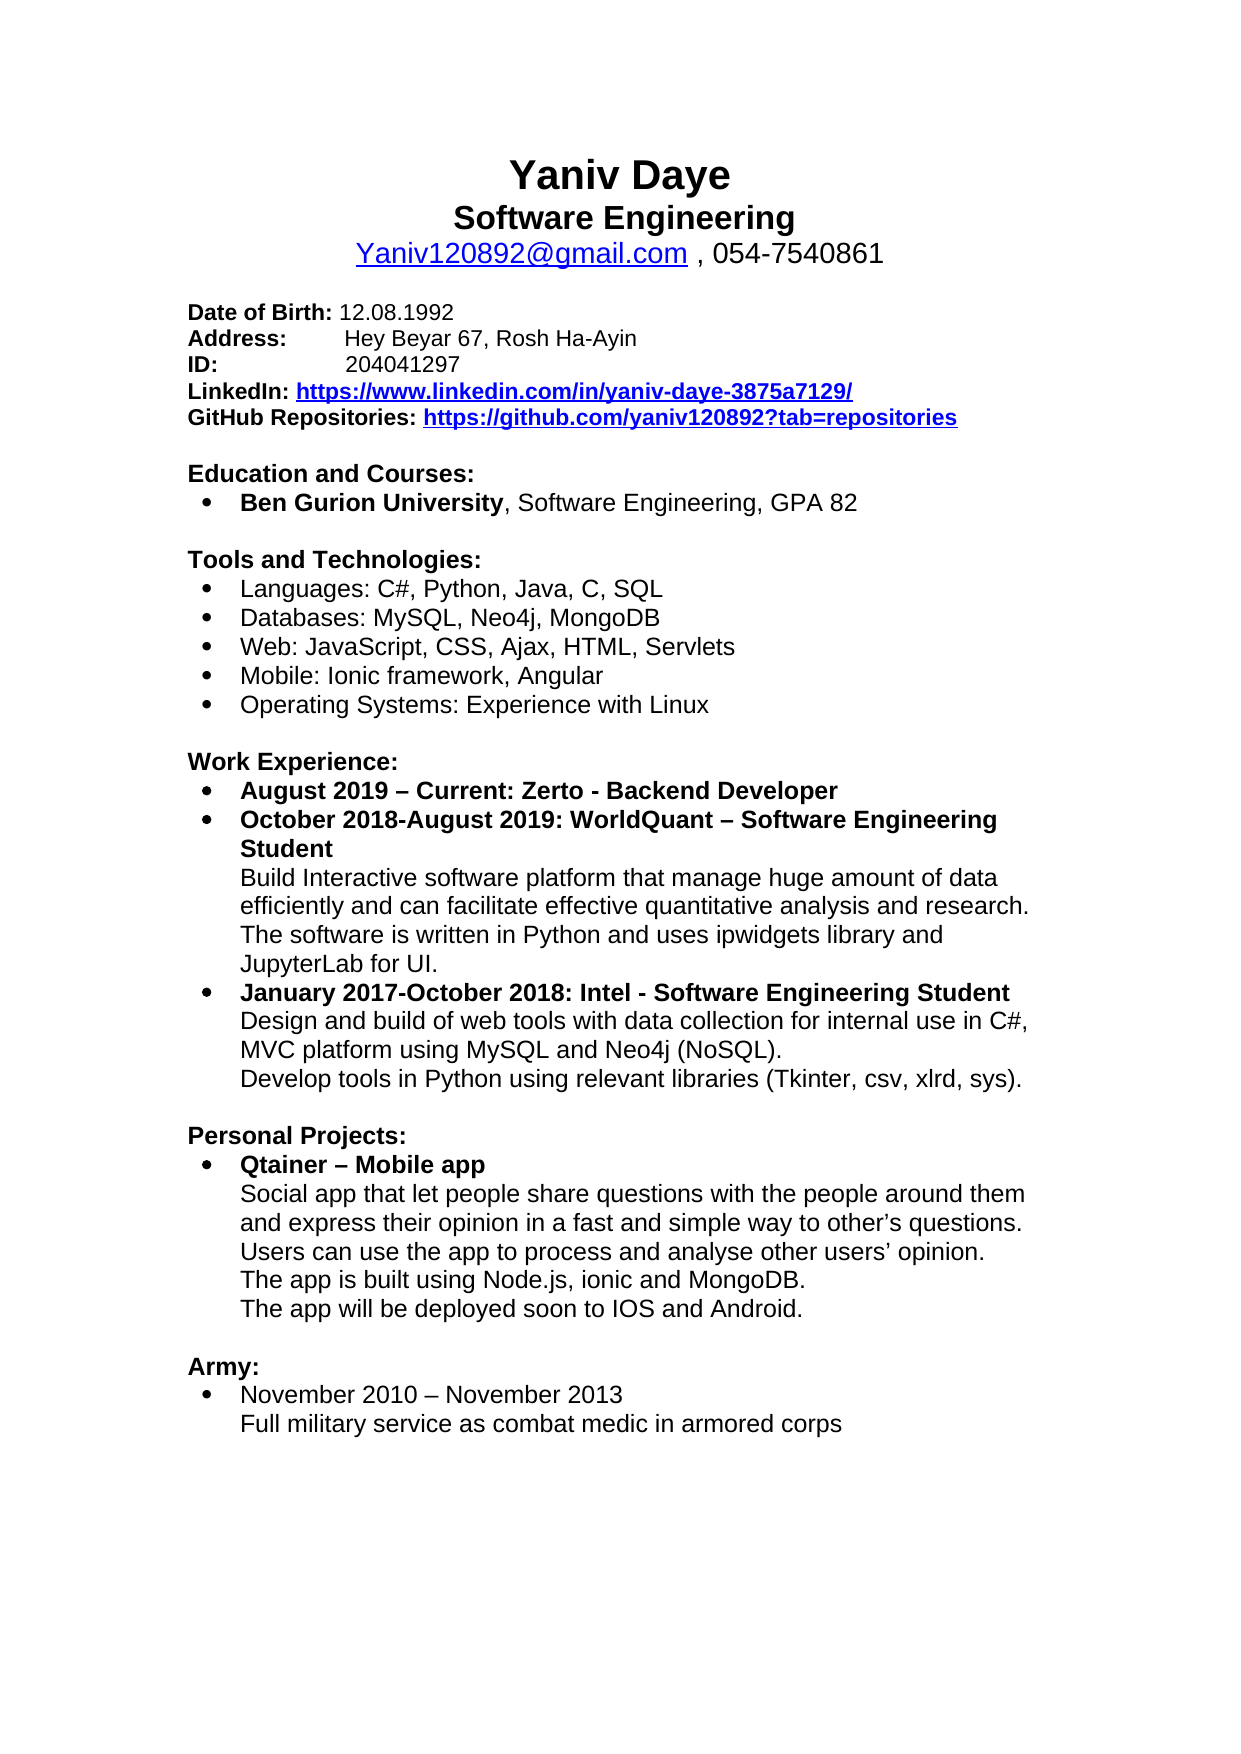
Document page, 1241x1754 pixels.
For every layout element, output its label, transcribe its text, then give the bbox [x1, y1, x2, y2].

text ID: 204041297 [187, 351, 1053, 378]
list Databases: MySQL, Neo4j, MongoDB [202, 603, 1053, 632]
list January 2017-October 2018: Intel - Software Engineering Student [202, 977, 1053, 1006]
text Education and Courses: [187, 459, 1053, 488]
text GitHub Repositories: https://github.com/yaniv120892?tab=repositories [187, 404, 1053, 430]
text The software is written in Python and uses ipwidgets library and JupyterLab for UI. [240, 920, 1053, 977]
text Date of Birth: 12.08.1992 [187, 299, 1053, 325]
text Design and build of web tools with data collection for internal use in C#, MVC platform using MySQL and Neo4j (NoSQL). [240, 1006, 1053, 1064]
text Address: Hey Beyar 67, Rosh Ha-Ayin [187, 325, 1053, 351]
text The app will be deployed soon to IOS and Android. [187, 1294, 1053, 1323]
text Army: [187, 1351, 1053, 1380]
list October 2018-August 2019: WorldQuant – Software Engineering Student [202, 805, 1053, 862]
list Mobile: Ionic framework, Angular [202, 661, 1053, 690]
text Personal Projects: [187, 1121, 1053, 1150]
list Languages: C#, Python, Java, C, SQL [202, 574, 1053, 603]
text Full military service as combat medic in armored corps [187, 1409, 1053, 1438]
text The app is built using Node.js, ionic and MongoDB. [187, 1265, 1053, 1294]
list August 2019 – Current: Zerto - Backend Developer [202, 776, 1053, 805]
text Yaniv120892@gmail.com , 054-7540861 [187, 236, 1053, 270]
text Develop tools in Python using relevant libraries (Tkinter, csv, xlrd, sys). [187, 1064, 1053, 1093]
text Users can use the app to process and analyse other users’ opinion. [187, 1236, 1053, 1265]
list Web: JavaScript, CSS, Ajax, HTML, Servlets [202, 632, 1053, 661]
text Yaniv Daye [187, 150, 1053, 198]
list November 2010 – November 2013 [202, 1380, 1053, 1409]
text LinkedIn: https://www.linkedin.com/in/yaniv-daye-3875a7129/ [187, 378, 1053, 404]
list Qtainer – Mobile app [202, 1150, 1053, 1179]
text Social app that let people share questions with the people around them and express their opinion in a fast and simple way to other’s questions. [240, 1179, 1053, 1236]
text Work Experience: [187, 747, 1053, 776]
list Ben Gurion University, Software Engineering, GPA 82 [202, 488, 1053, 517]
text Tools and Technologies: [187, 546, 1053, 574]
text Build Interactive software platform that manage huge amount of data efficiently and can facilitate effective quantitative analysis and research. [240, 862, 1053, 920]
text Software Engineering [187, 198, 1053, 236]
list Operating Systems: Experience with Linux [202, 690, 1053, 718]
